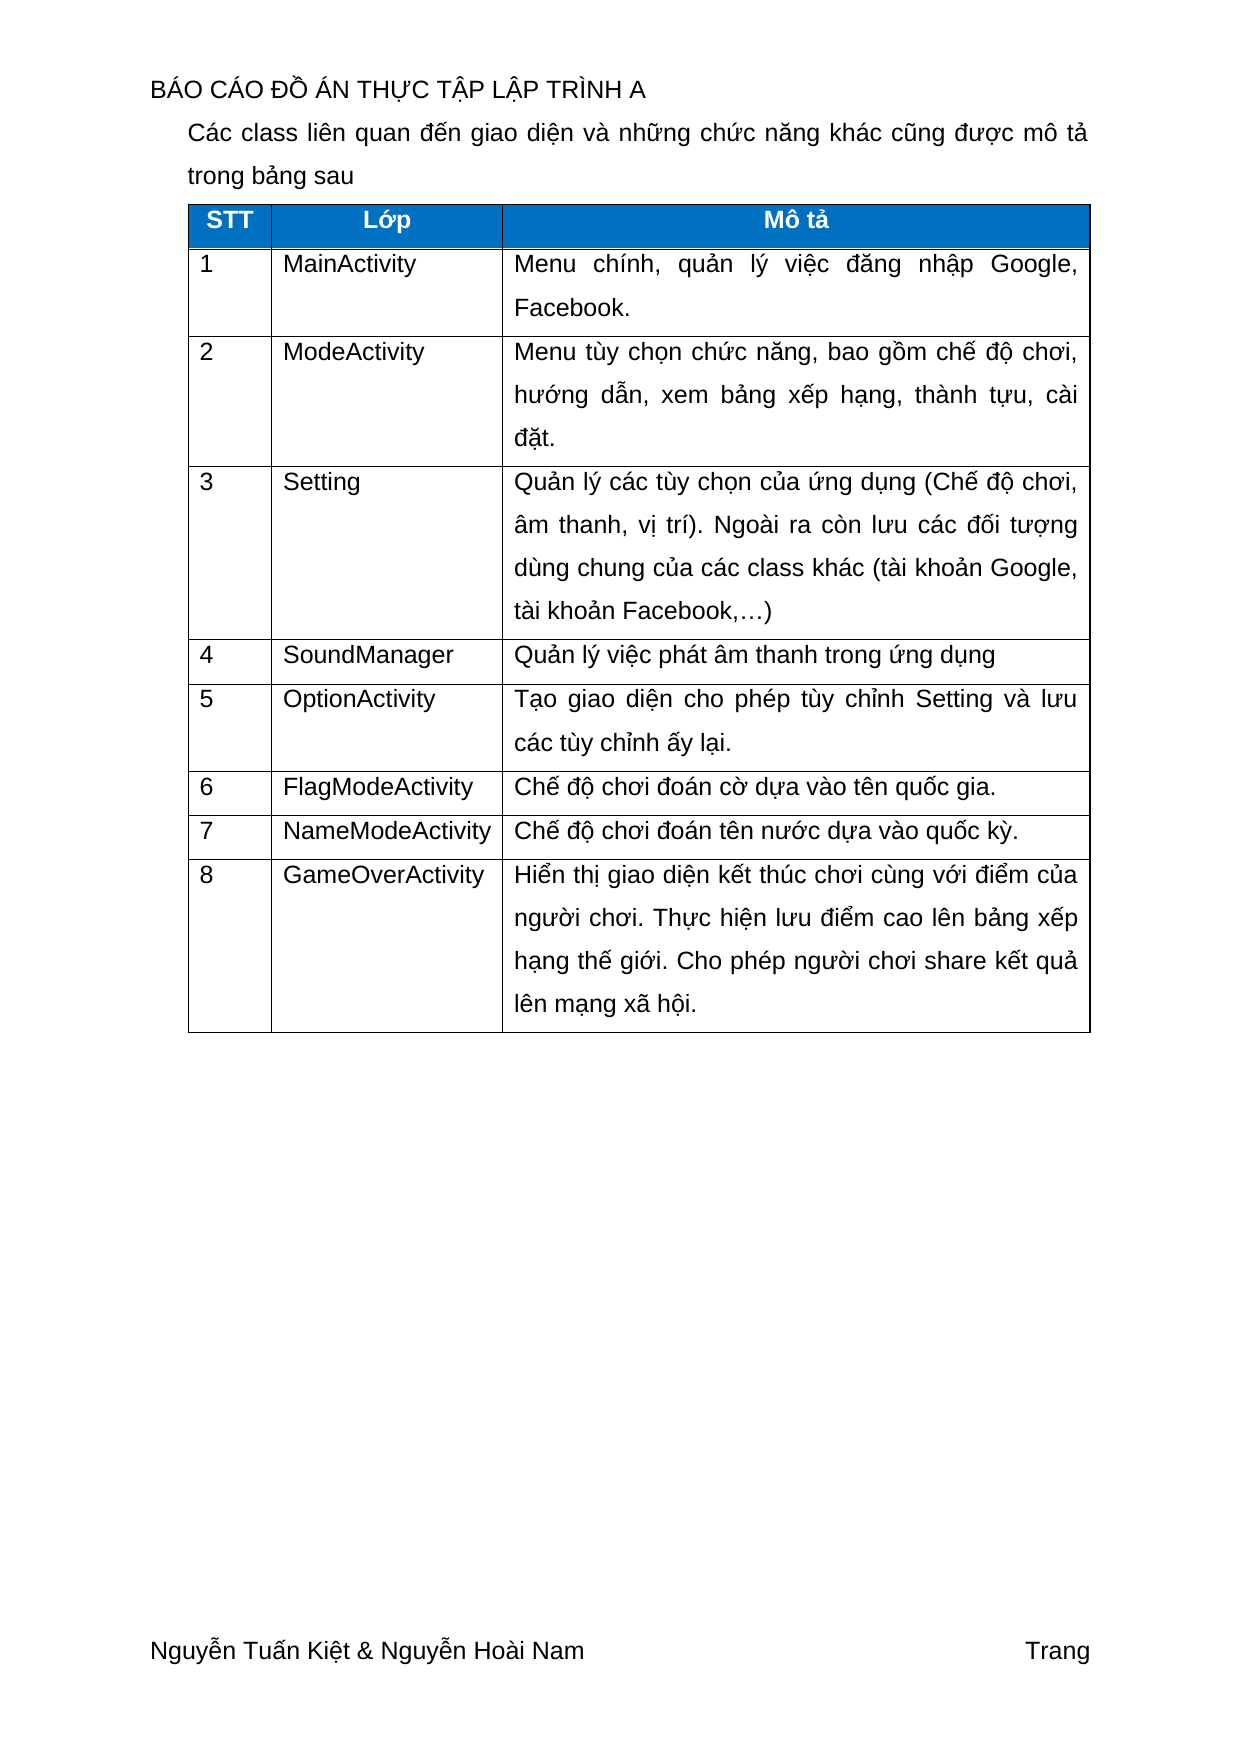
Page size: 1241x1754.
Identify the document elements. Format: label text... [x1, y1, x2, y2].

table_cell GameOverActivity [272, 860, 502, 1032]
table_cell Menu tùy chọn chức năng, bao gồm chế độ chơi, hướng dẫn, xem bảng xếp hạng, thành tựu, cài đặt. [503, 337, 1089, 466]
table_cell Chế độ chơi đoán cờ dựa vào tên quốc gia. [503, 772, 1089, 815]
table_cell 7 [189, 816, 271, 859]
table_cell 6 [189, 772, 271, 815]
table_cell Quản lý các tùy chọn của ứng dụng (Chế độ chơi, âm thanh, vị trí). Ngoài ra còn lưu các đối tượng dùng chung của các class khác (tài khoản Google, tài khoản Facebook,…) [503, 467, 1089, 639]
table_cell SoundManager [272, 640, 502, 683]
table_header Mô tả [503, 205, 1089, 248]
table_cell OptionActivity [272, 685, 502, 771]
table_cell Hiển thị giao diện kết thúc chơi cùng với điểm của người chơi. Thực hiện lưu điểm cao lên bảng xếp hạng thế giới. Cho phép người chơi share kết quả lên mạng xã hội. [503, 860, 1089, 1032]
table_cell MainActivity [272, 250, 502, 336]
table_cell Quản lý việc phát âm thanh trong ứng dụng [503, 640, 1089, 683]
table_cell FlagModeActivity [272, 772, 502, 815]
table_cell Tạo giao diện cho phép tùy chỉnh Setting và lưu các tùy chỉnh ấy lại. [503, 685, 1089, 771]
table_cell Setting [272, 467, 502, 639]
table_cell NameModeActivity [272, 816, 502, 859]
text Các class liên quan đến giao diện và những chức năng khác cũng được mô tả trong bảng sau [187, 118, 1090, 190]
table_cell Chế độ chơi đoán tên nước dựa vào quốc kỳ. [503, 816, 1089, 859]
table_cell 5 [189, 685, 271, 771]
table_cell Menu chính, quản lý việc đăng nhập Google, Facebook. [503, 250, 1089, 336]
table_cell ModeActivity [272, 337, 502, 466]
table_cell 3 [189, 467, 271, 639]
table_cell 2 [189, 337, 271, 466]
table_header Lớp [272, 205, 502, 248]
table_cell 8 [189, 860, 271, 1032]
table_cell 4 [189, 640, 271, 683]
table_header STT [189, 205, 271, 248]
table_cell 1 [189, 250, 271, 336]
